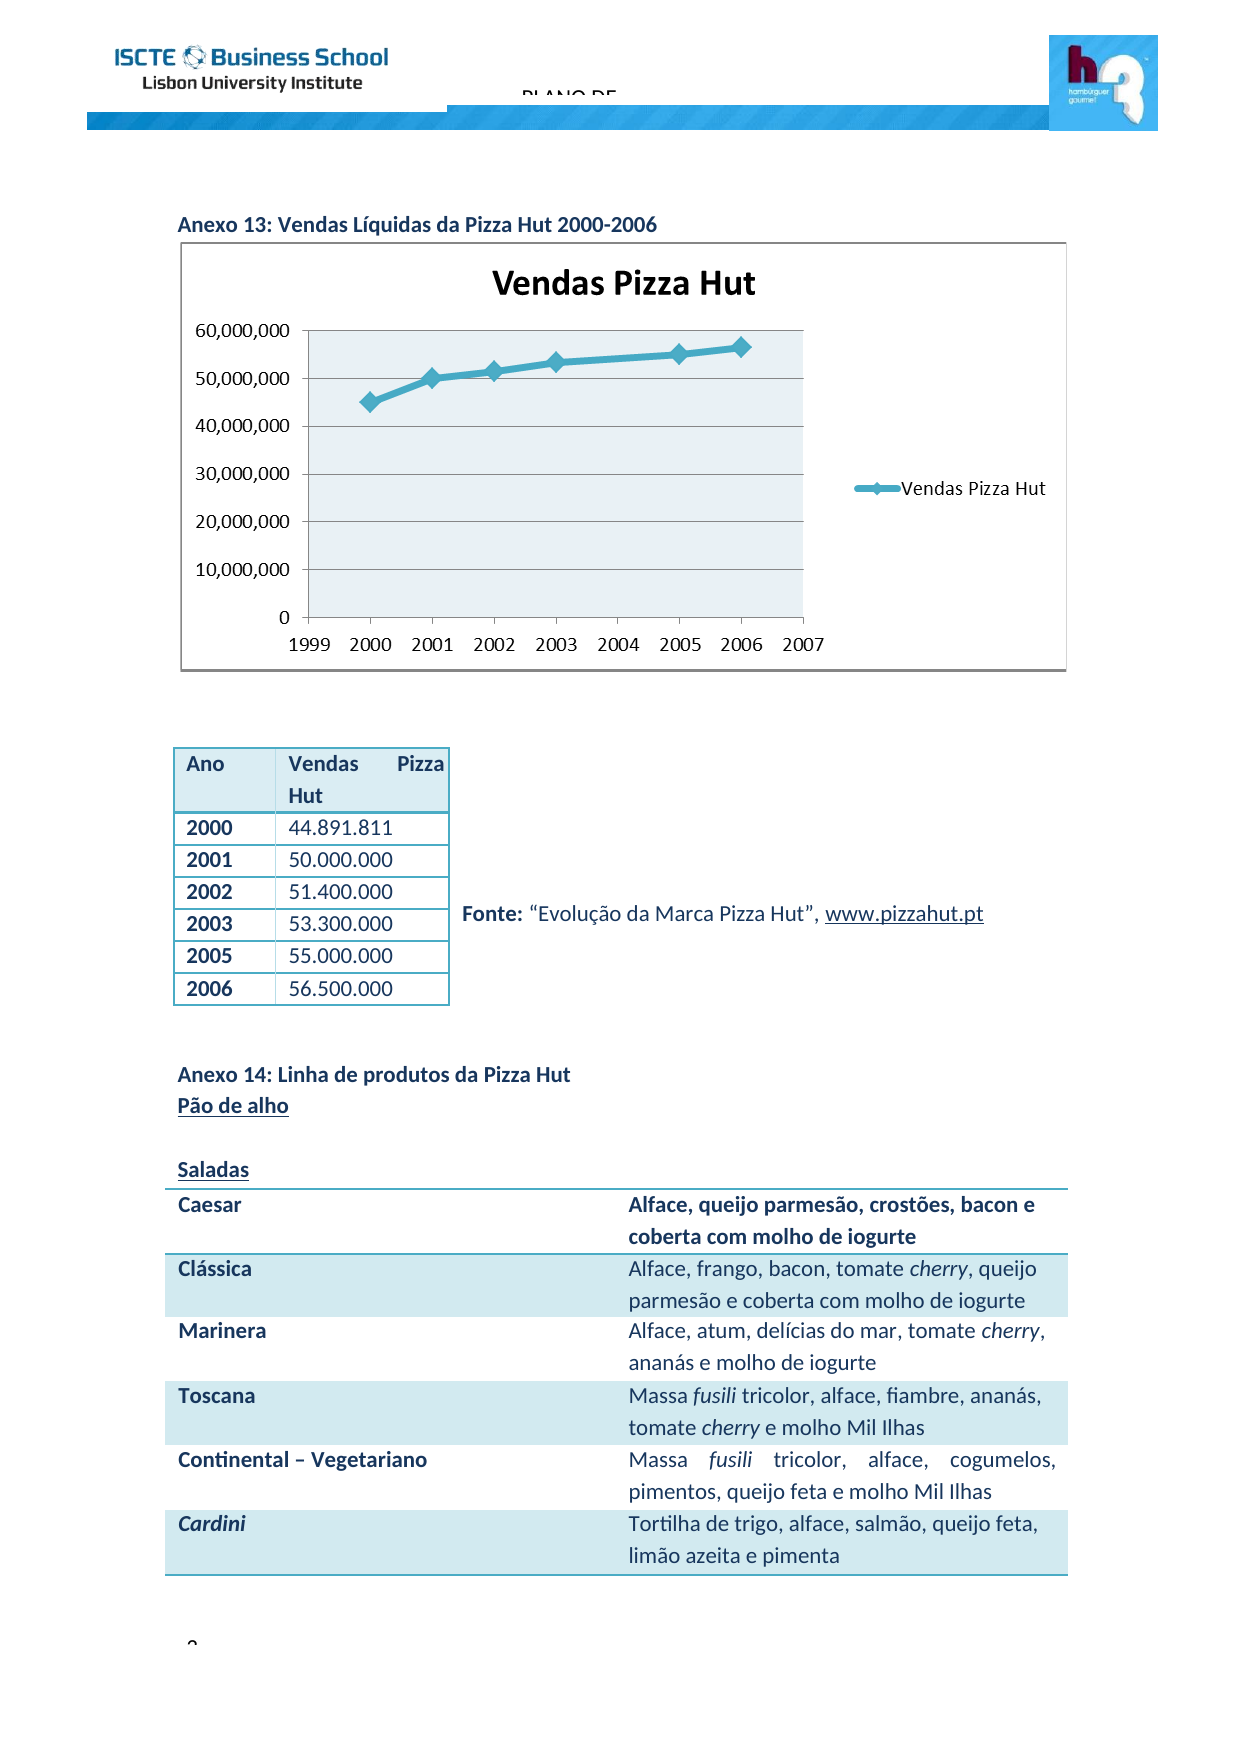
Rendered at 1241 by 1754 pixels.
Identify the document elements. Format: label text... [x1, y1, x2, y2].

table_header Caesar [165, 1190, 528, 1252]
table_cell Toscana [165, 1381, 528, 1445]
picture [180, 242, 1067, 672]
text Fonte: “Evolução da Marca Pizza Hut”, www.pizzahut.pt [462, 899, 1201, 927]
table_cell Continental – Vegetariano [165, 1445, 528, 1510]
table_cell Alface, atum, delícias do mar, tomate cherry, ananás e molho de iogurte [528, 1317, 1068, 1381]
table_header Alface, queijo parmesão, crostões, bacon e coberta com molho de iogurte [528, 1190, 1068, 1252]
table_cell Marinera [165, 1317, 528, 1381]
table_cell Massa fusili tricolor, alface, fiambre, ananás, tomate cherry e molho Mil Ilhas [528, 1381, 1068, 1445]
table_cell Tortilha de trigo, alface, salmão, queijo feta, limão azeita e pimenta [528, 1510, 1068, 1574]
subtitle Anexo 14: Linha de produtos da Pizza Hut Pão de alho [177, 1060, 573, 1119]
table_cell Massa fusili tricolor, alface, cogumelos, pimentos, queijo feta e molho Mil Ilhas [528, 1445, 1068, 1510]
subtitle Anexo 13: Vendas Líquidas da Pizza Hut 2000-2006 [177, 210, 1201, 238]
table_cell Cardini [165, 1510, 528, 1574]
picture [56, 19, 1158, 131]
text Saladas [177, 1156, 1201, 1184]
table_cell Alface, frango, bacon, tomate cherry, queijo parmesão e coberta com molho de iogurte [528, 1255, 1068, 1317]
table_cell Clássica [165, 1255, 528, 1317]
